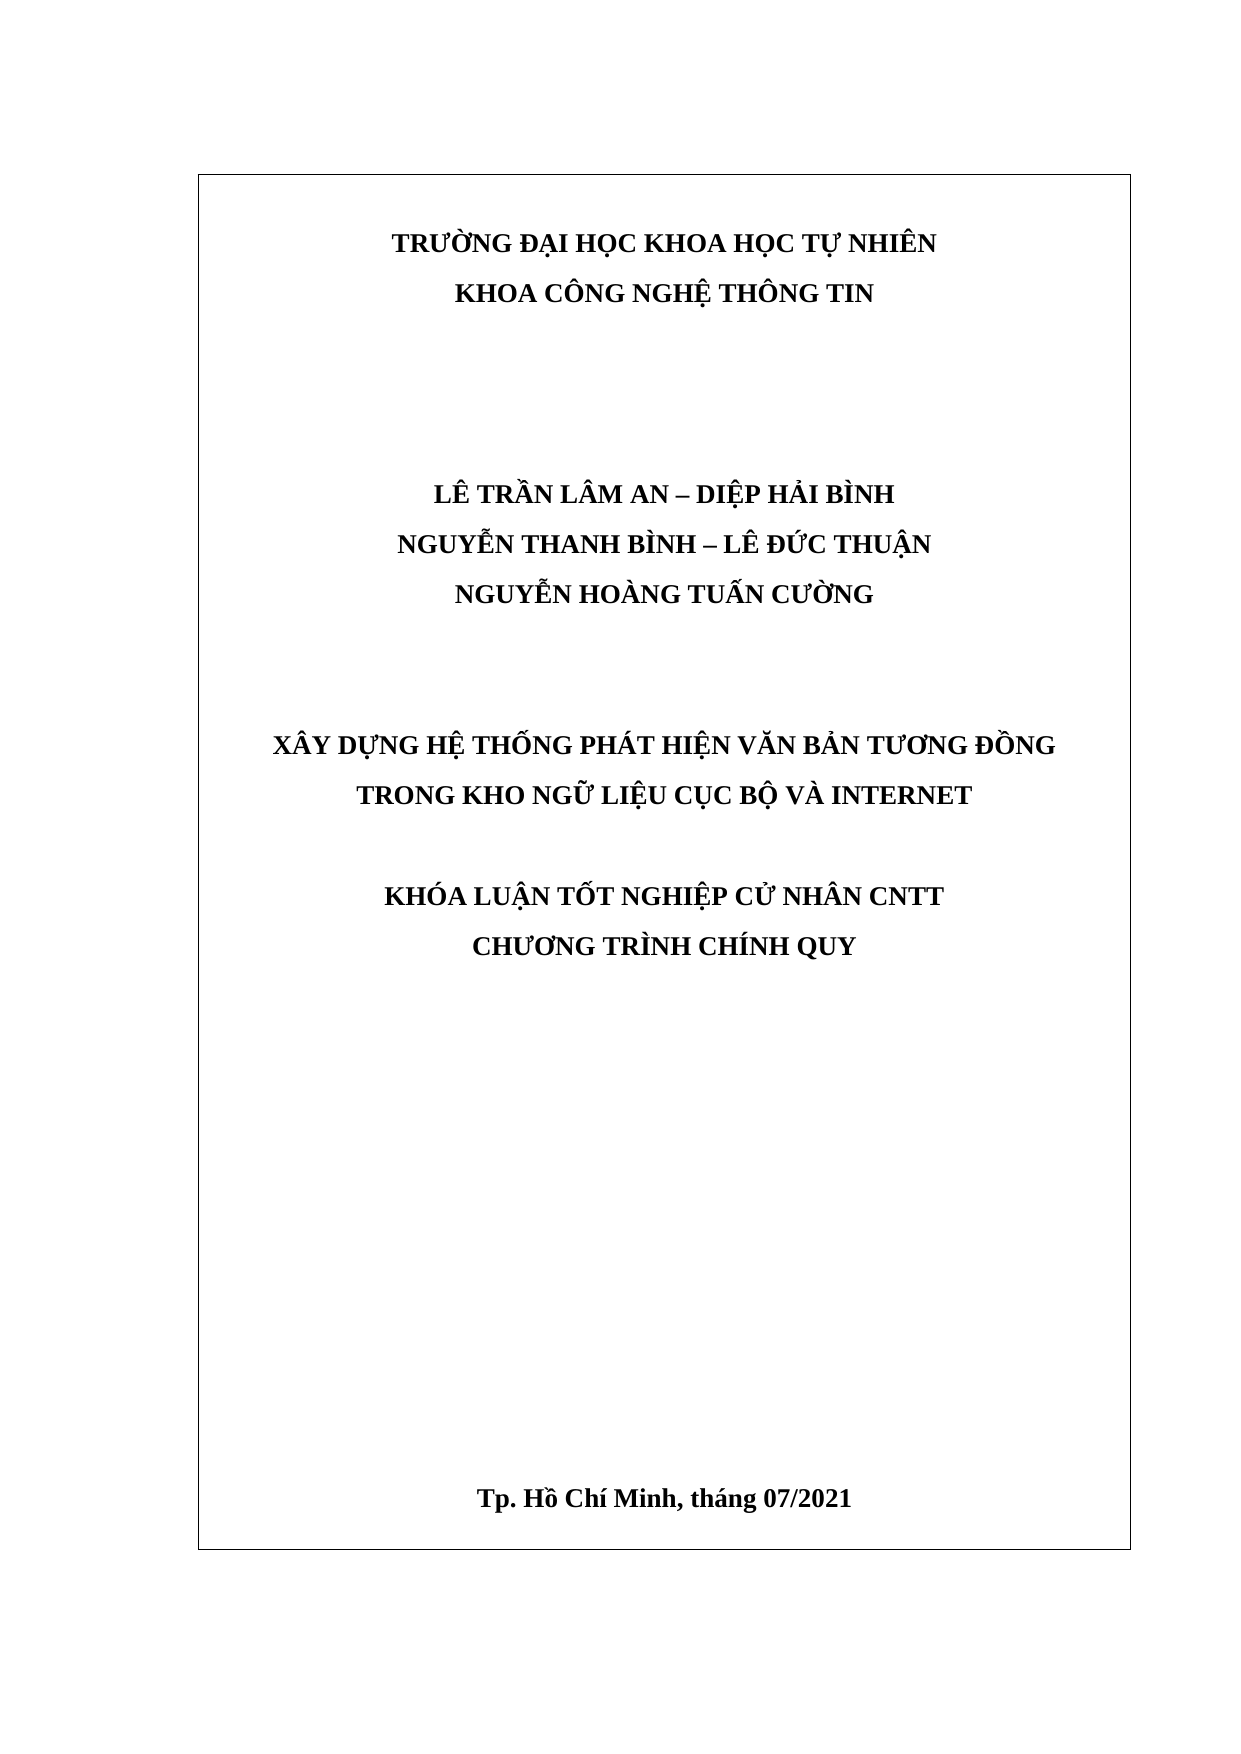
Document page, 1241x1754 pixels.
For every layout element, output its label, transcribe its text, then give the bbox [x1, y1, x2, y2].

text XÂY DỰNG HỆ THỐNG PHÁT HIỆN VĂN BẢN TƯƠNG ĐỒNG [207, 729, 1122, 760]
text KHÓA LUẬN TỐT NGHIỆP CỬ NHÂN CNTT [207, 880, 1122, 911]
text KHOA CÔNG NGHỆ THÔNG TIN [207, 277, 1122, 308]
text NGUYỄN THANH BÌNH – LÊ ĐỨC THUẬN [207, 528, 1122, 559]
text LÊ TRẦN LÂM AN – DIỆP HẢI BÌNH [207, 478, 1122, 509]
text Tp. Hồ Chí Minh, tháng 07/2021 [207, 1482, 1122, 1513]
text NGUYỄN HOÀNG TUẤN CƯỜNG [207, 579, 1122, 610]
text TRƯỜNG ĐẠI HỌC KHOA HỌC TỰ NHIÊN [207, 227, 1122, 258]
text CHƯƠNG TRÌNH CHÍNH QUY [207, 930, 1122, 961]
text TRONG KHO NGỮ LIỆU CỤC BỘ VÀ INTERNET [207, 779, 1122, 811]
